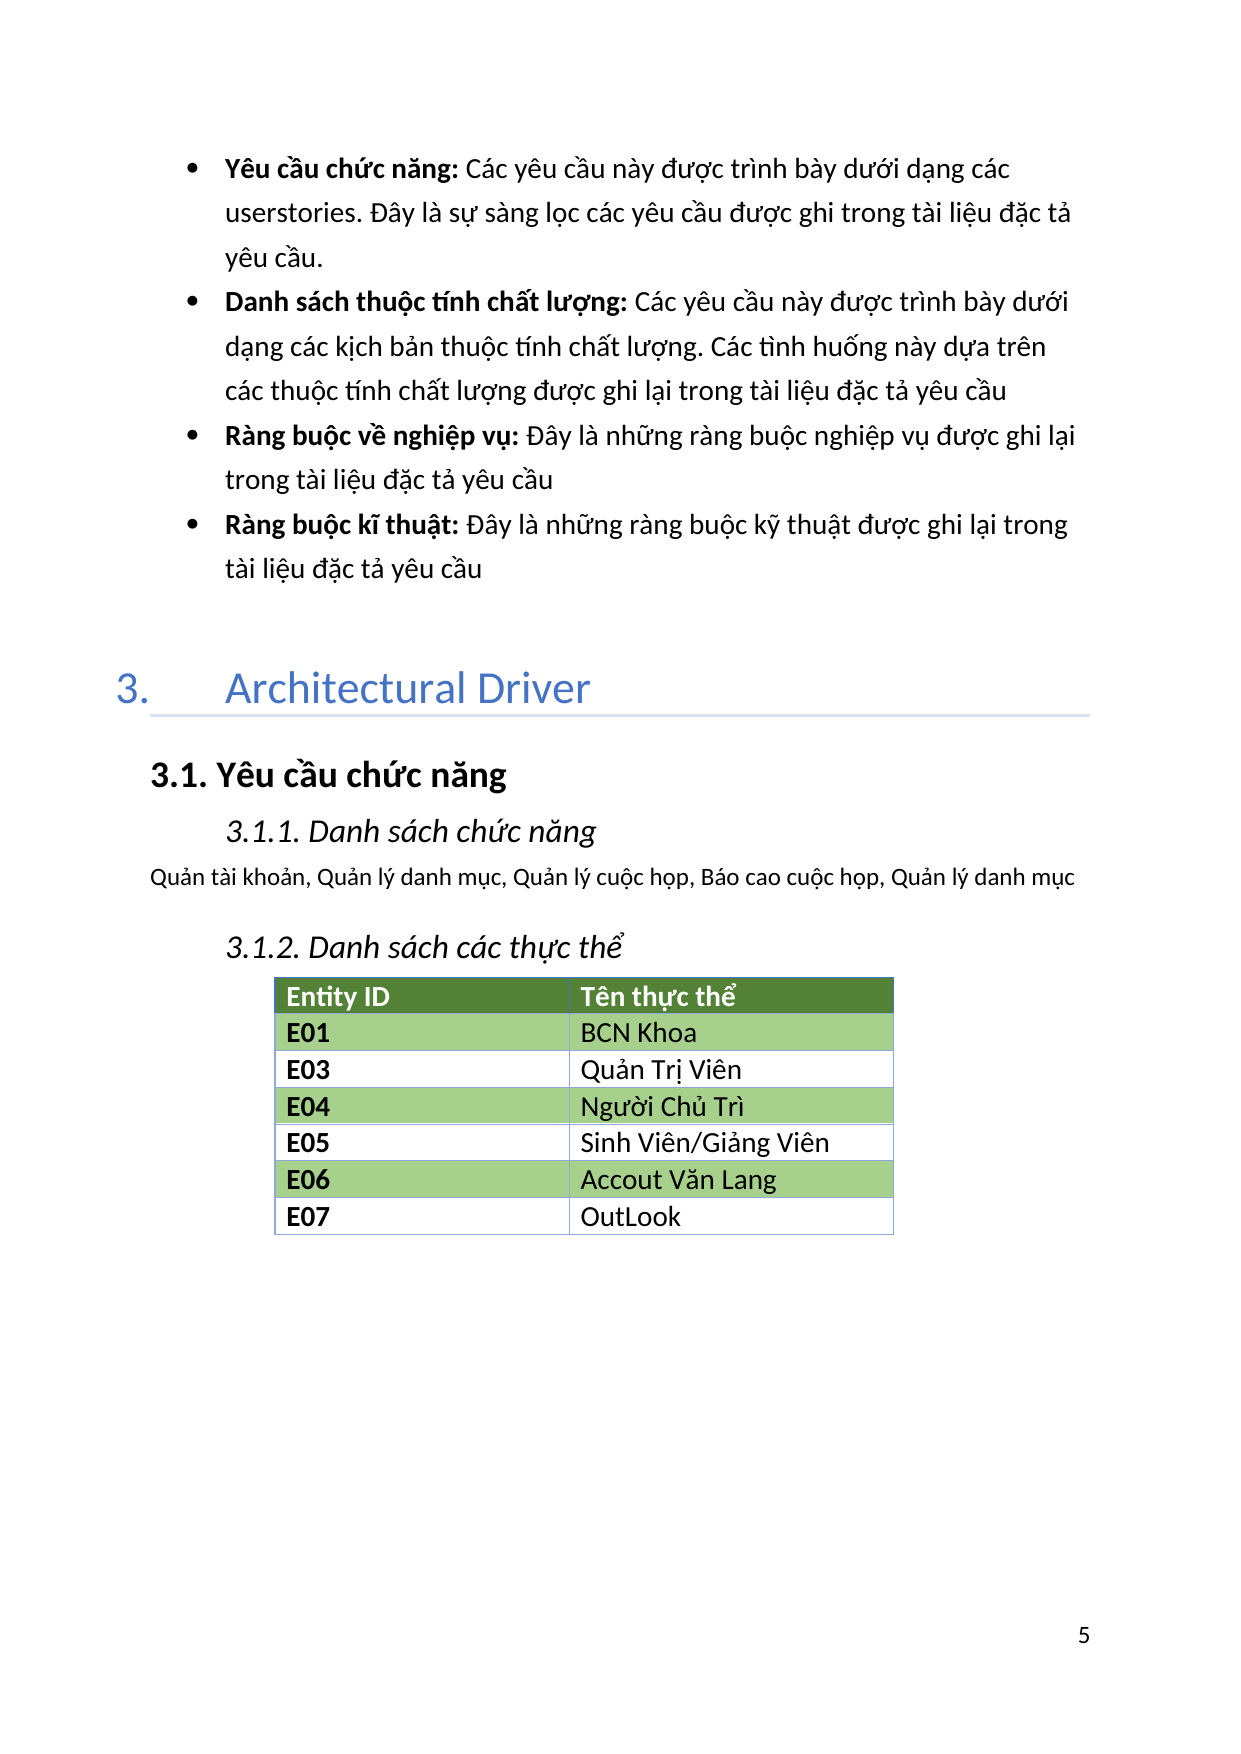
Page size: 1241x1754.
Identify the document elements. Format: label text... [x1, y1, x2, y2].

table_header Entity ID [276, 978, 569, 1013]
list Ràng buộc kĩ thuật: Đây là những ràng buộc kỹ thuật được ghi lại trong tài liệu đặc tả yêu cầu [187, 506, 1090, 586]
table_header Tên thực thể [570, 978, 893, 1013]
list Ràng buộc về nghiệp vụ: Đây là những ràng buộc nghiệp vụ được ghi lại trong tài liệu đặc tả yêu cầu [187, 417, 1090, 497]
subtitle Architectural Driver [150, 659, 1090, 714]
table_cell OutLook [570, 1198, 893, 1233]
list Danh sách thuộc tính chất lượng: Các yêu cầu này được trình bày dưới dạng các kịch bản thuộc tính chất lượng. Các tình huống này dựa trên các thuộc tính chất lượng được ghi lại trong tài liệu đặc tả yêu cầu [187, 283, 1090, 408]
table_cell E06 [276, 1161, 569, 1197]
table_cell E05 [276, 1125, 569, 1160]
subtitle 3.1.2. Danh sách các thực thể [225, 926, 1090, 967]
table_cell Quản Trị Viên [570, 1051, 893, 1087]
table_cell E01 [276, 1014, 569, 1050]
table_cell Sinh Viên/Giảng Viên [570, 1125, 893, 1160]
table_cell E03 [276, 1051, 569, 1087]
table_cell Người Chủ Trì [570, 1088, 893, 1123]
table_cell BCN Khoa [570, 1014, 893, 1050]
text Quản tài khoản, Quản lý danh mục, Quản lý cuộc họp, Báo cao cuộc họp, Quản lý danh mục [150, 861, 1090, 891]
subtitle 3.1. Yêu cầu chức năng [150, 751, 1090, 797]
table_cell E04 [276, 1088, 569, 1123]
table_cell Accout Văn Lang [570, 1161, 893, 1197]
subtitle 3.1.1. Danh sách chức năng [225, 810, 1090, 851]
list Yêu cầu chức năng: Các yêu cầu này được trình bày dưới dạng các userstories. Đây là sự sàng lọc các yêu cầu được ghi trong tài liệu đặc tả yêu cầu. [187, 150, 1090, 274]
table_cell E07 [276, 1198, 569, 1233]
